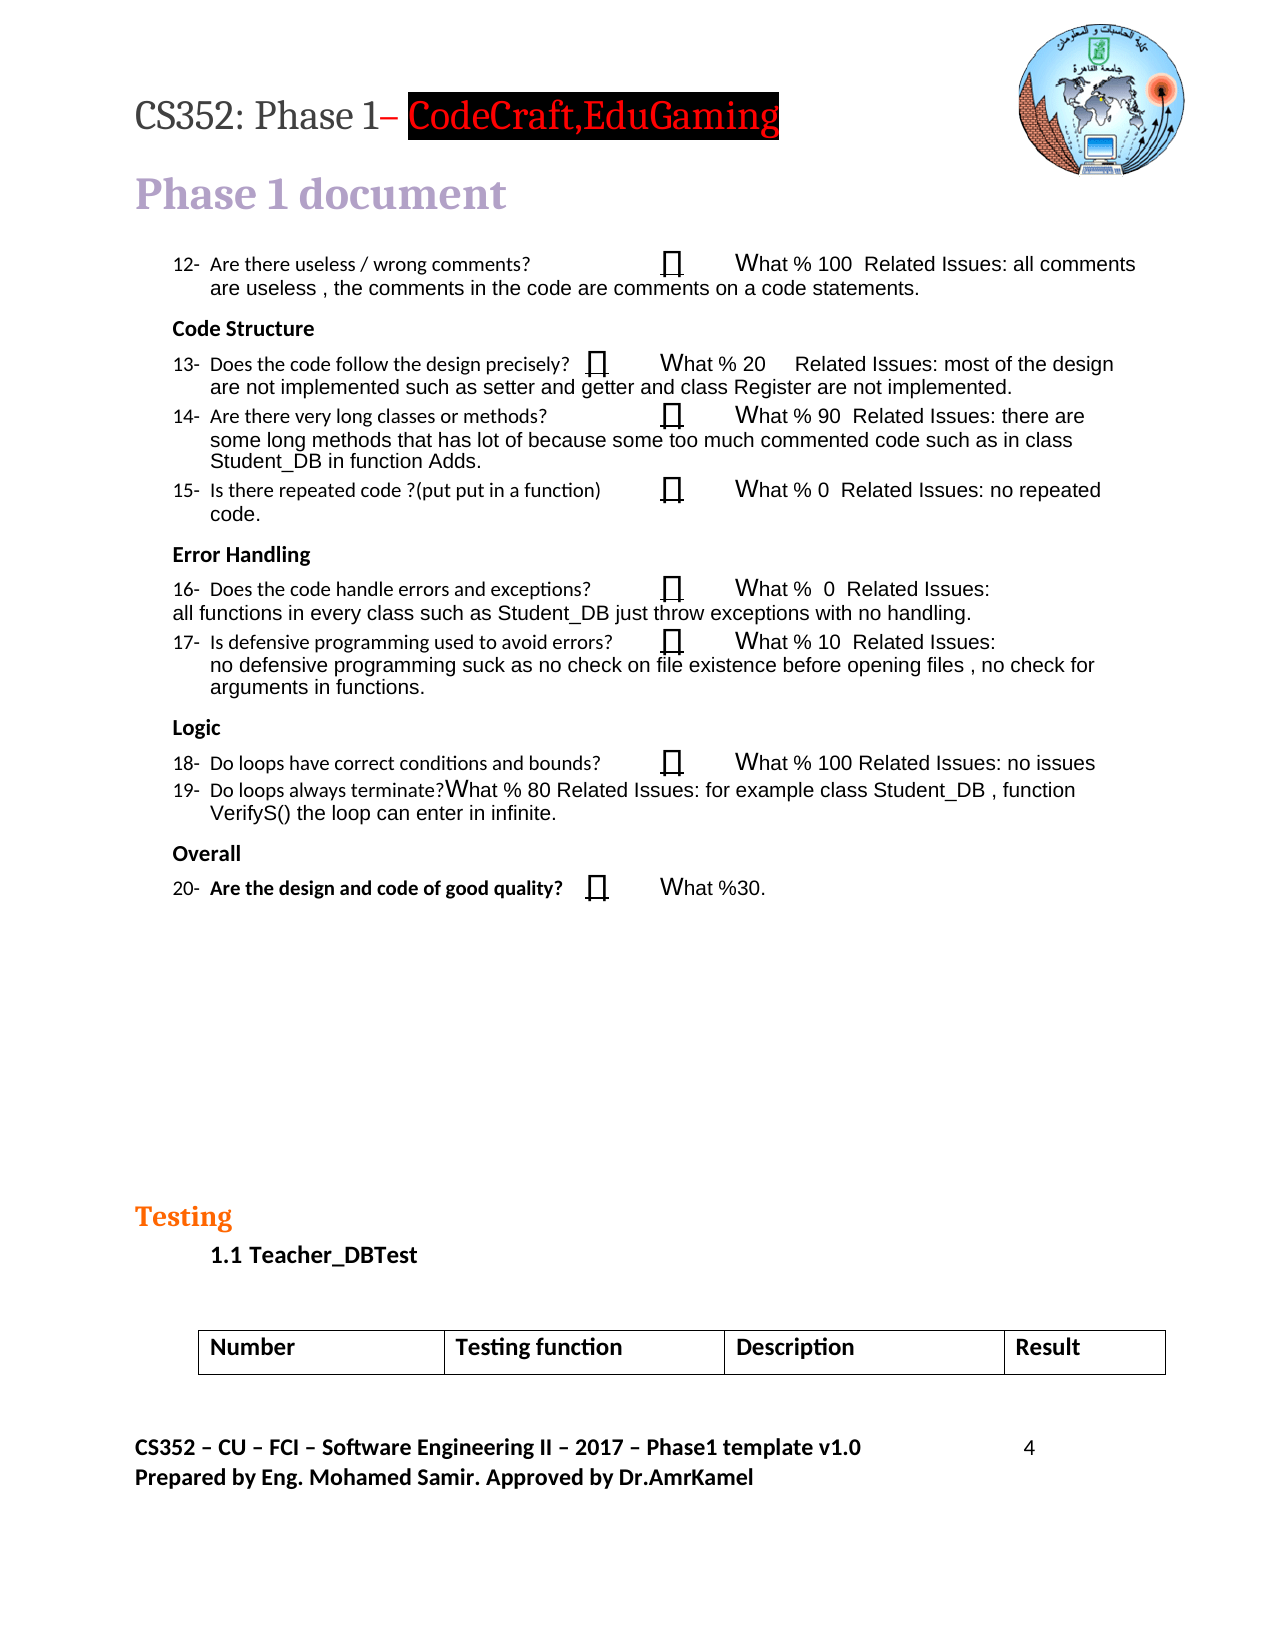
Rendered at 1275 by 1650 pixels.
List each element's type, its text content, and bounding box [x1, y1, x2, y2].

table_header Testing function [445, 1331, 724, 1374]
list Are the design and code of good quality? ∏ What %30. [172, 871, 1140, 902]
subtitle Testing [135, 1200, 1140, 1233]
list Error Handling [172, 540, 1140, 568]
table_header Description [725, 1331, 1004, 1374]
list Do loops always terminate?What % 80 Related Issues: for example class Student_DB , function VerifyS() the loop can enter in infinite. [172, 776, 1140, 824]
table_header Number [199, 1331, 444, 1374]
list Does the code follow the design precisely? ∏ What % 20 Related Issues: most of the design are not implemented such as setter and getter and class Register are not implemented. [172, 347, 1140, 399]
list Is defensive programming used to avoid errors? ∏ What % 10 Related Issues: [172, 625, 1140, 655]
list Overall [172, 839, 1140, 867]
picture [1018, 24, 1186, 180]
list Logic [172, 713, 1140, 742]
table_header Result [1005, 1331, 1165, 1374]
list Is there repeated code ?(put put in a function) ∏ What % 0 Related Issues: no repeated code. [172, 473, 1140, 526]
list Are there useless / wrong comments? ∏ What % 100 Related Issues: all comments are useless , the comments in the code are comments on a code statements. [172, 247, 1140, 300]
list Do loops have correct conditions and bounds? ∏ What % 100 Related Issues: no issues [172, 746, 1140, 776]
text all functions in every class such as Student_DB just throw exceptions with no handling. [172, 603, 1140, 625]
list Teacher_DBTest [210, 1239, 1140, 1270]
list no defensive programming suck as no check on file existence before opening files , no check for arguments in functions. [210, 655, 1140, 699]
list Code Structure [172, 314, 1140, 342]
list Does the code handle errors and exceptions? ∏ What % 0 Related Issues: [172, 572, 1140, 603]
list Are there very long classes or methods? ∏ What % 90 Related Issues: there are some long methods that has lot of because some too much commented code such as in class Student_DB in function Adds. [172, 399, 1140, 473]
